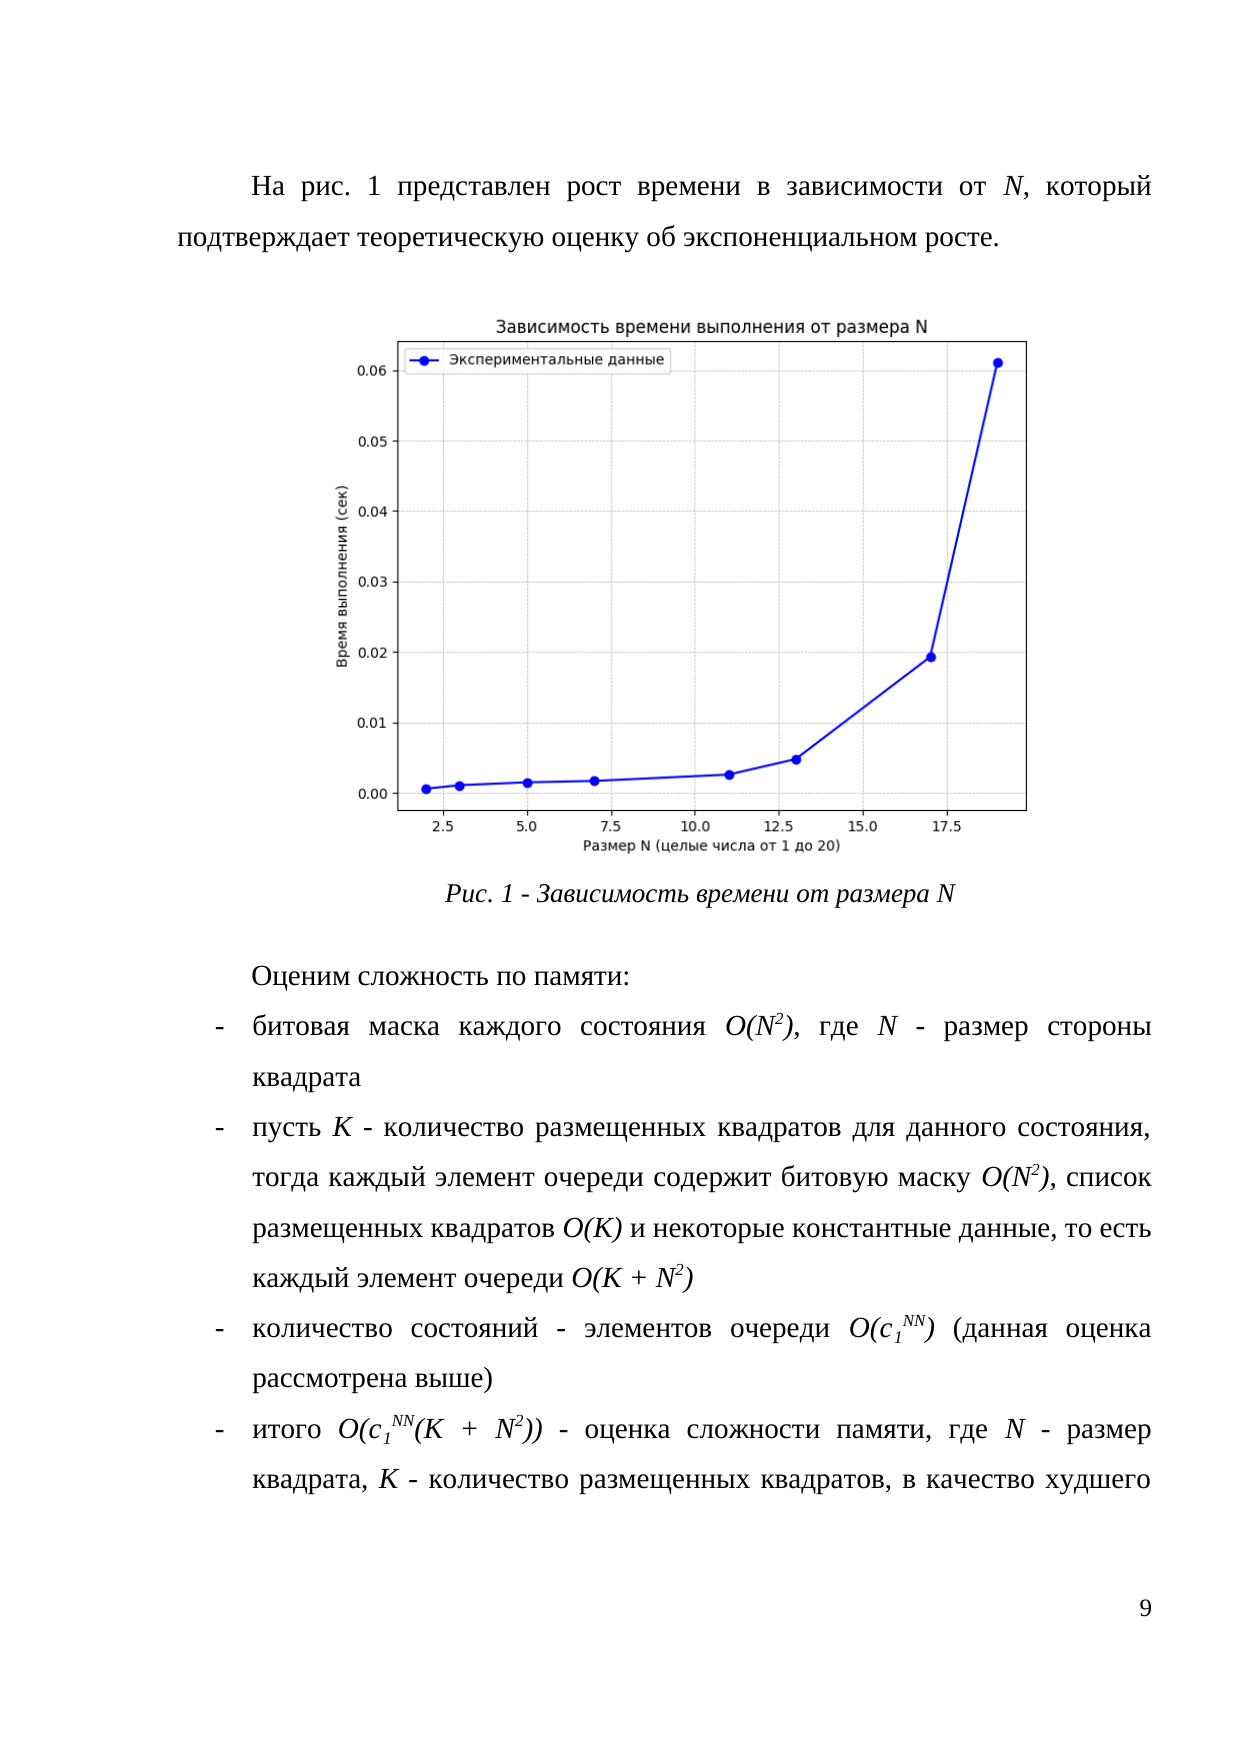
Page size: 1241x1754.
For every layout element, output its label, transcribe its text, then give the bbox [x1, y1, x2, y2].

text Рис. 1 - Зависимость времени от размера N [177, 877, 1152, 908]
picture [296, 268, 1107, 877]
text Оценим сложность по памяти: [177, 958, 1152, 992]
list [214, 1411, 1152, 1495]
list пусть K - количество размещенных квадратов для данного состояния, тогда каждый элемент очереди содержит битовую маску O(N2), список размещенных квадратов O(K) и некоторые константные данные, то есть каждый элемент очереди O(K + N2) [214, 1109, 1152, 1293]
text На рис. 1 представлен рост времени в зависимости от N, который подтверждает теоретическую оценку об экспоненциальном росте. [177, 168, 1152, 252]
list количество состояний - элементов очереди O(c₁NN) (данная оценка рассмотрена выше) [214, 1310, 1152, 1394]
list битовая маска каждого состояния O(N2), где N - размер стороны квадрата [214, 1008, 1152, 1092]
